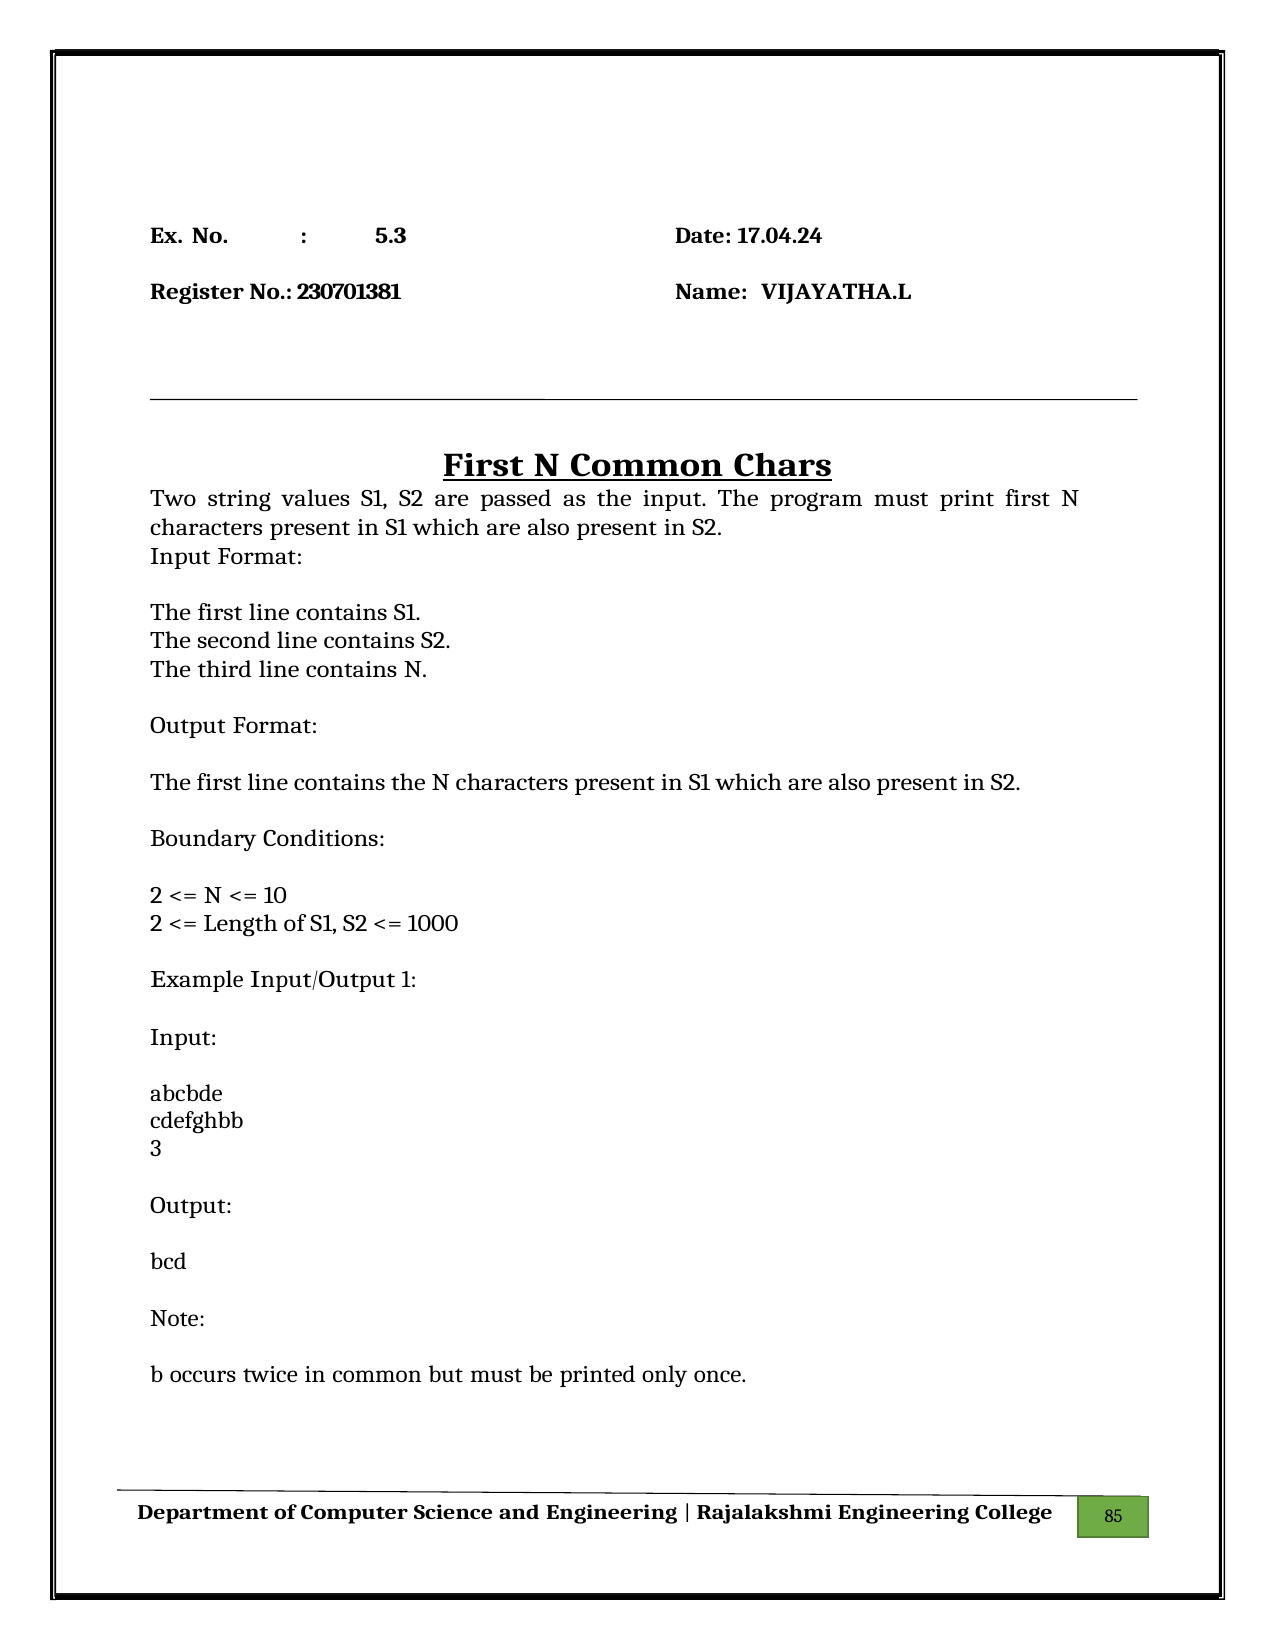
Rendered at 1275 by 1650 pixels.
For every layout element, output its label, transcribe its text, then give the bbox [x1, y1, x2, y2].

text 2 <= N <= 10 [150, 881, 1137, 909]
subtitle First N Common Chars [137, 446, 1137, 485]
text The first line contains S1. The second line contains S2. The third line contains N. [150, 599, 464, 683]
text abcbde cdefghbb 3 [150, 1079, 250, 1163]
text The first line contains the N characters present in S1 which are also present in S2. Boundary Conditions: [150, 768, 1066, 852]
text Ex. No. : 5.3 Date: 17.04.24 [150, 223, 1137, 250]
text b occurs twice in common but must be printed only once. [150, 1361, 1137, 1388]
text bcd Note: [150, 1248, 210, 1332]
text Two string values S1, S2 are passed as the input. The program must print first N characters present in S1 which are also present in S2. [150, 485, 1125, 541]
text Input: [150, 1023, 1137, 1050]
text Output: [150, 1192, 1137, 1219]
picture [55, 49, 1219, 56]
text 2 <= Length of S1, S2 <= 1000 Example Input/Output 1: [150, 910, 485, 994]
text Input Format: [150, 542, 1137, 570]
text Output Format: [150, 712, 1137, 739]
text Register No.: 230701381 Name: VIJAYATHA.L [150, 279, 1137, 305]
picture [55, 1593, 1219, 1600]
